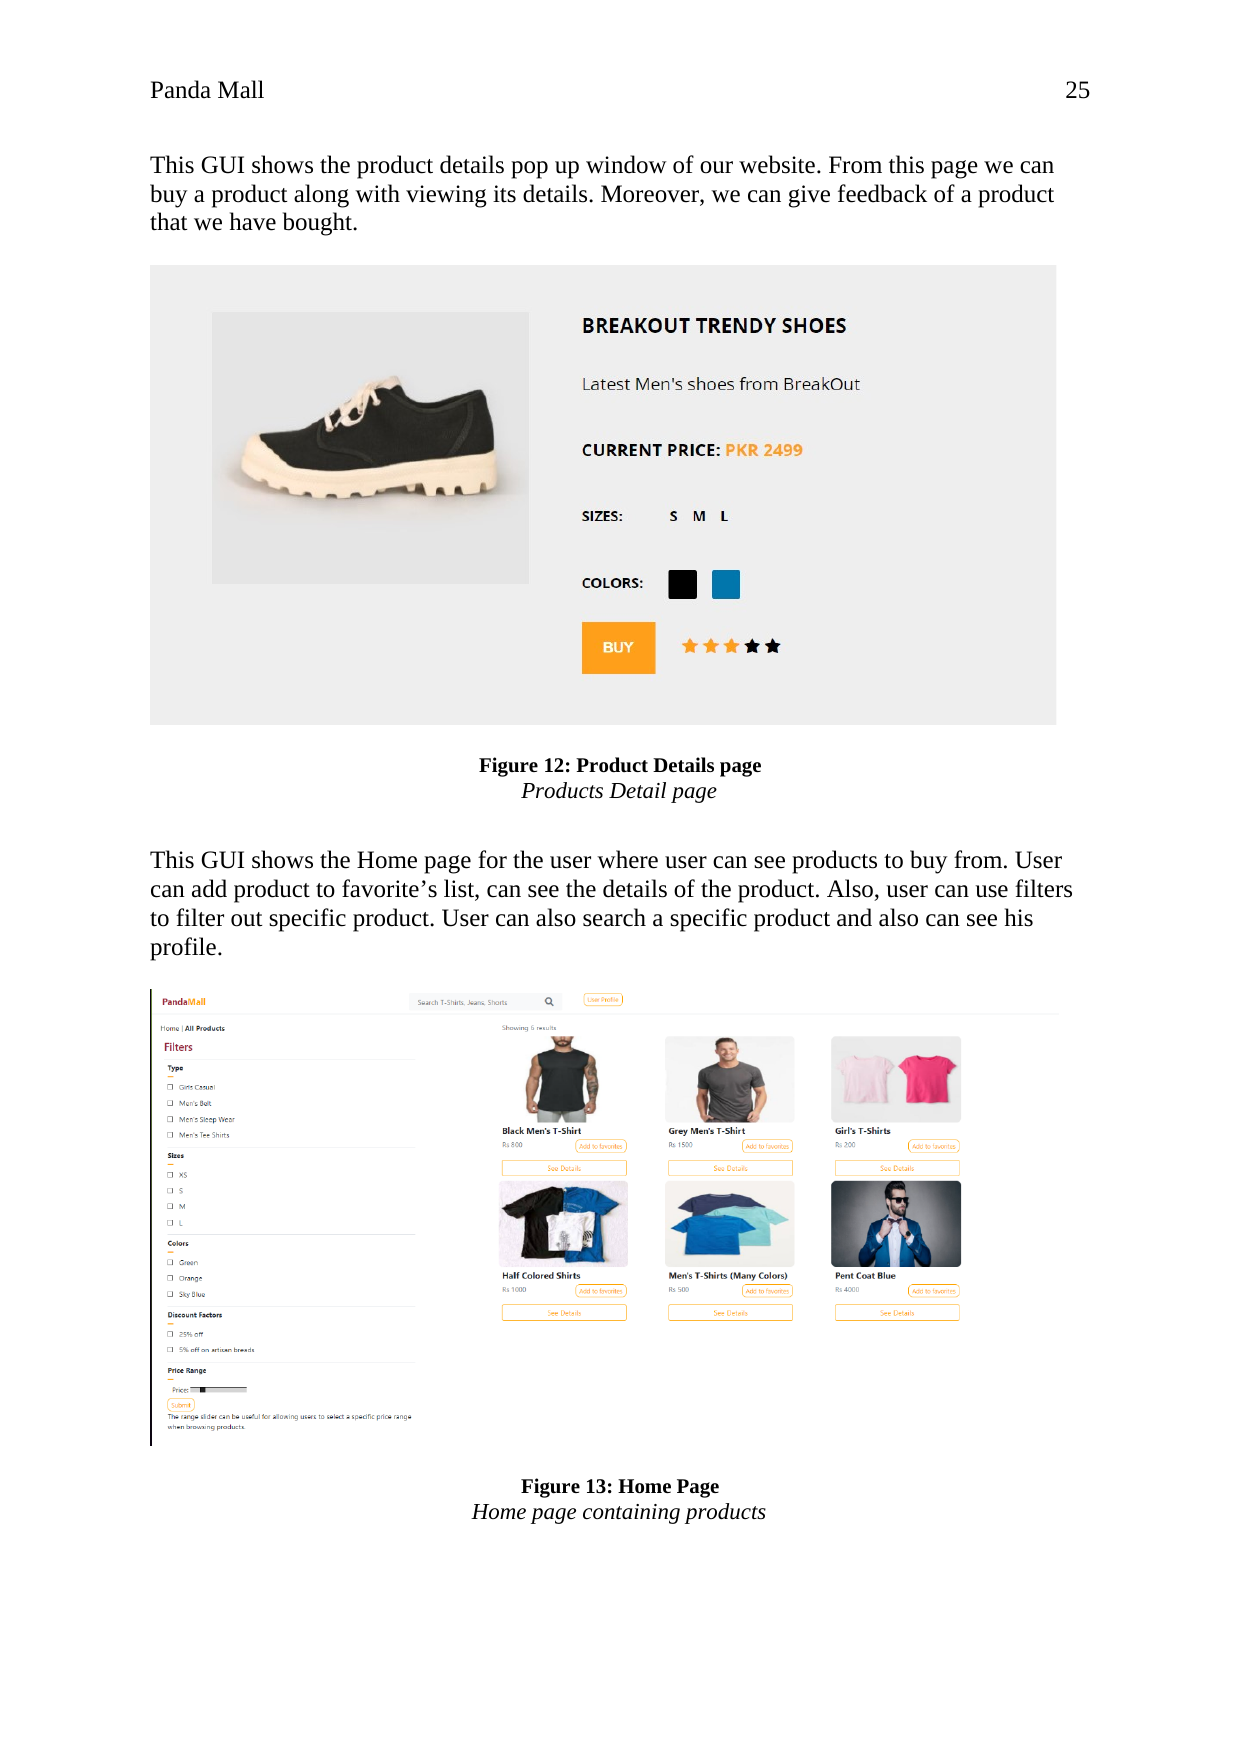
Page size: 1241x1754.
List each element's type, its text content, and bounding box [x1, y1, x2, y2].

text This GUI shows the product details pop up window of our website. From this page we can buy a product along with viewing its details. Moreover, we can give feedback of a product that we have bought. [150, 150, 1090, 236]
text Figure 13: Home Page [150, 1474, 1090, 1498]
text Home page containing products [150, 1498, 1090, 1525]
text Products Detail page [150, 777, 1090, 804]
text This GUI shows the Home page for the user where user can see products to buy from. User can add product to favorite’s list, can see the details of the product. Also, user can use filters to filter out specific product. User can also search a specific product and also can see his profile. [150, 846, 1090, 961]
text Figure 12: Product Details page [150, 753, 1090, 777]
picture [150, 265, 1057, 725]
picture [150, 989, 1059, 1446]
